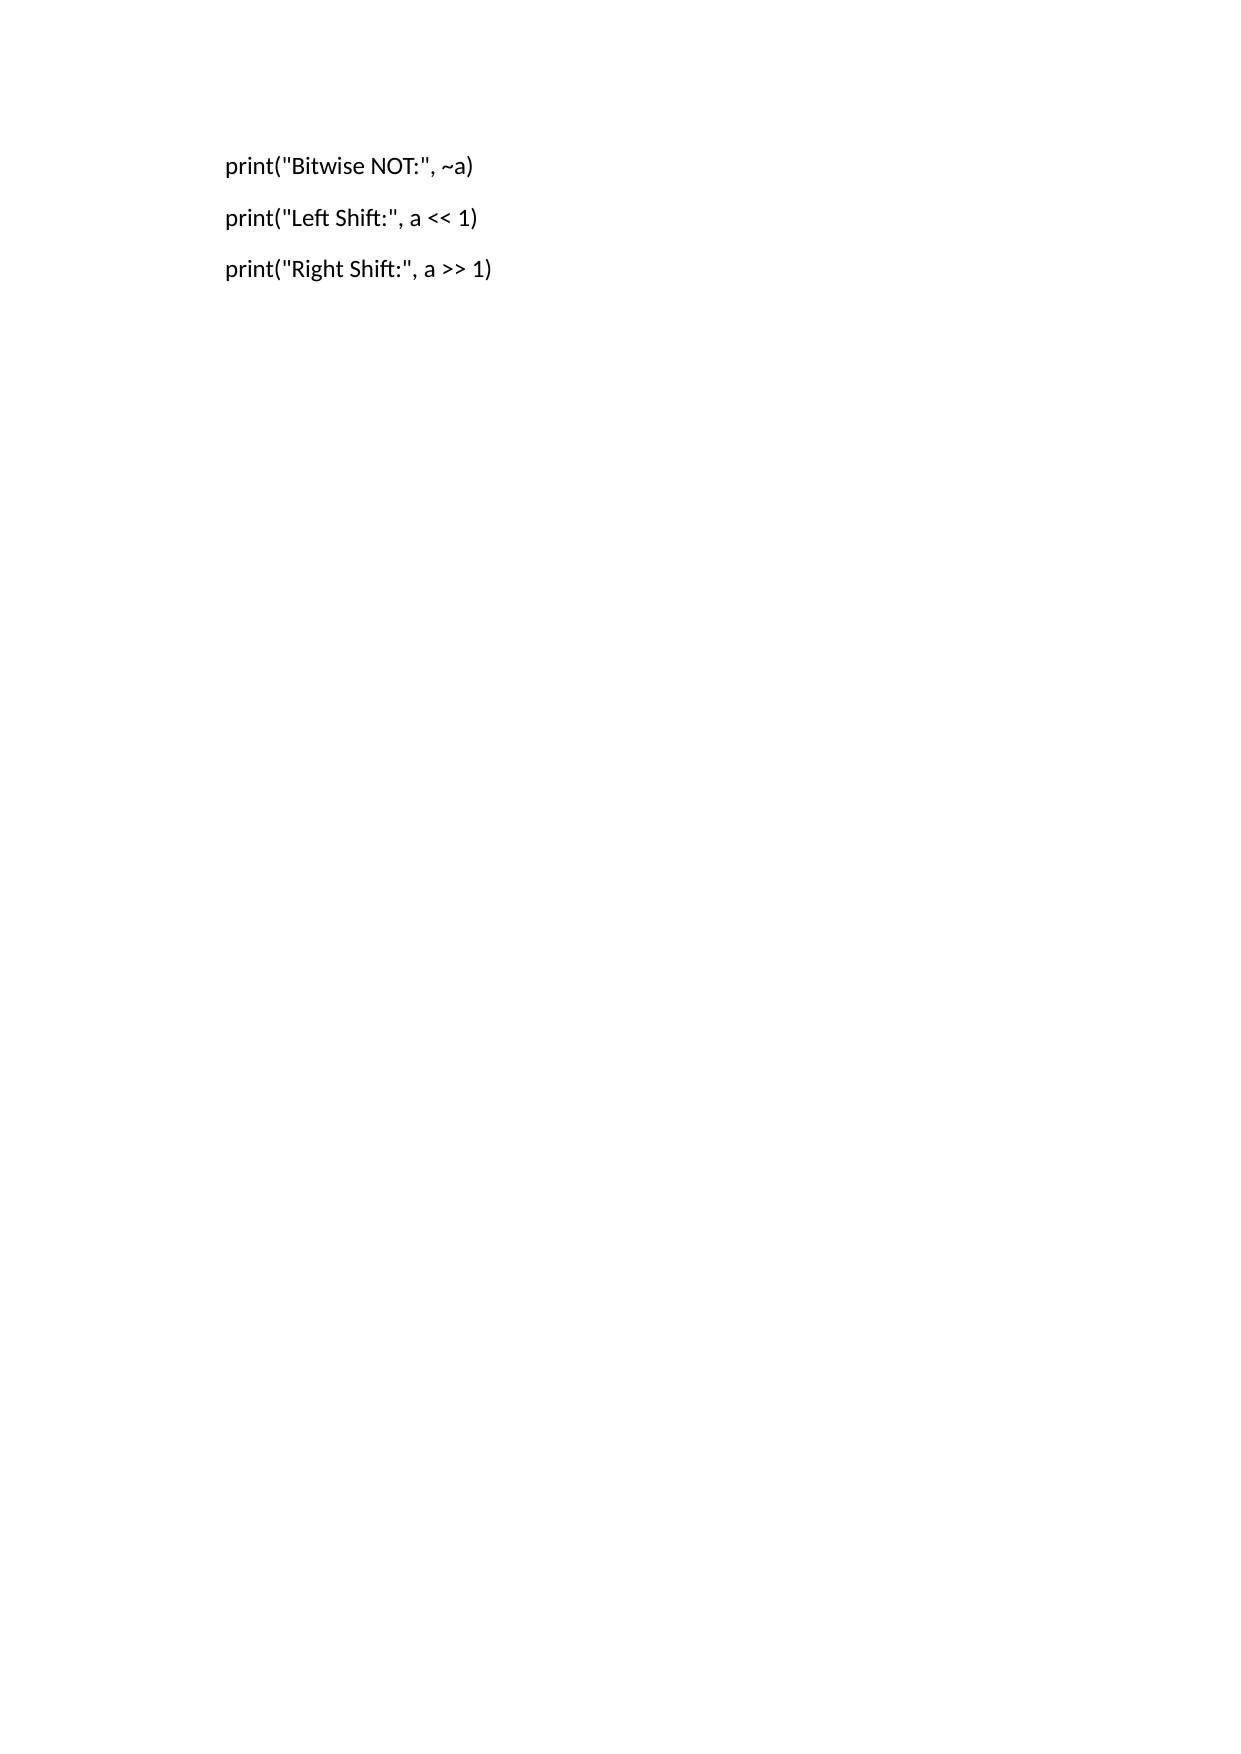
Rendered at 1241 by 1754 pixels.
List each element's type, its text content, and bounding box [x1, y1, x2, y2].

text print("Left Shift:", a << 1) [225, 202, 1090, 232]
text print("Right Shift:", a >> 1) [225, 253, 1090, 284]
text print("Bitwise NOT:", ~a) [225, 150, 1090, 181]
